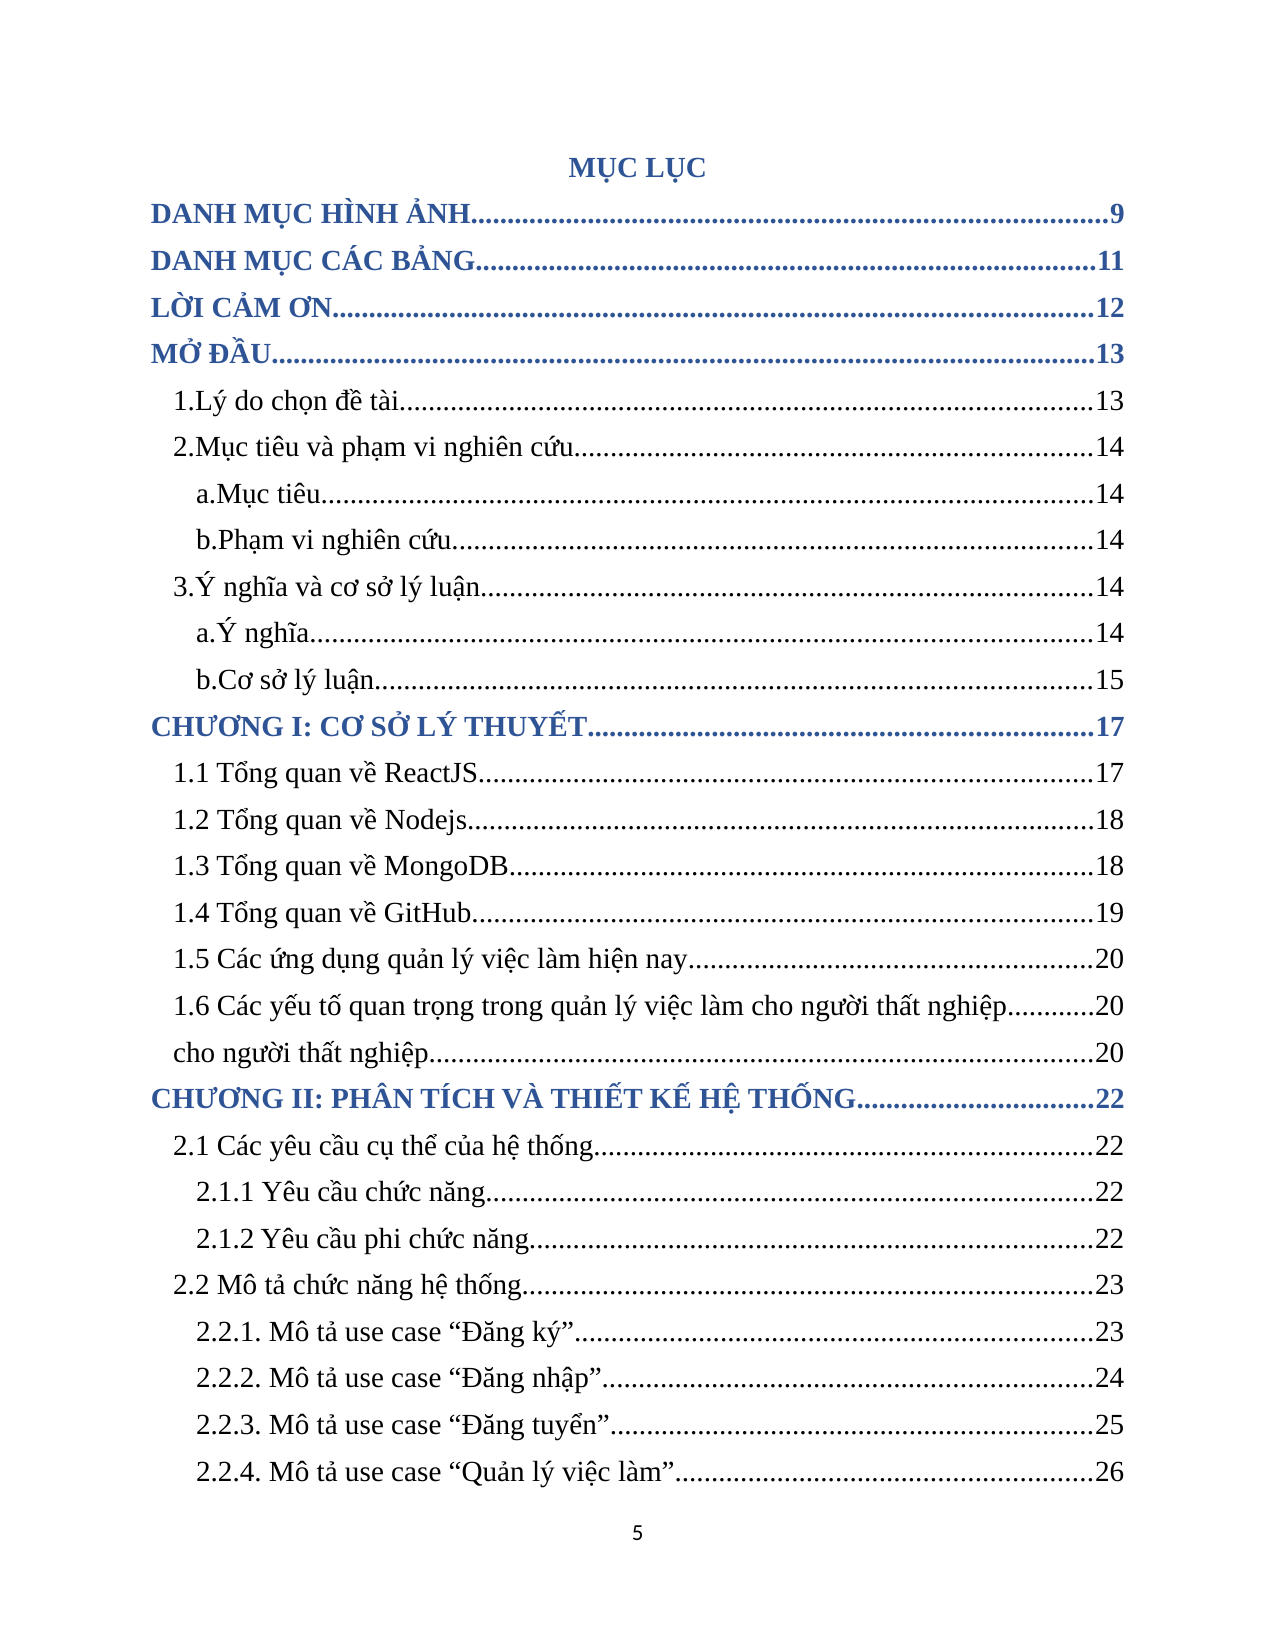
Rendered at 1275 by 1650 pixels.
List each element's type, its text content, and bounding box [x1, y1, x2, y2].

text 1.6 Các yếu tố quan trọng trong quản lý việc làm cho người thất nghiệp 20 [173, 988, 1125, 1022]
text 2.2.3. Mô tả use case “Đăng tuyển” 25 [196, 1407, 1125, 1441]
text 2.2 Mô tả chức năng hệ thống 23 [173, 1267, 1125, 1301]
text 2.Mục tiêu và phạm vi nghiên cứu 14 [173, 429, 1125, 463]
text 1.4 Tổng quan về GitHub 19 [173, 895, 1125, 928]
text 2.2.1. Mô tả use case “Đăng ký” 23 [196, 1314, 1125, 1348]
text 2.1.1 Yêu cầu chức năng 22 [196, 1174, 1125, 1208]
text CHƯƠNG II: PHÂN TÍCH VÀ THIẾT KẾ HỆ THỐNG 22 [150, 1081, 1125, 1115]
text 2.2.2. Mô tả use case “Đăng nhập” 24 [196, 1361, 1125, 1394]
text b.Phạm vi nghiên cứu 14 [196, 522, 1125, 556]
text 1.2 Tổng quan về Nodejs 18 [173, 802, 1125, 835]
text a.Ý nghĩa 14 [196, 616, 1125, 649]
text 1.5 Các ứng dụng quản lý việc làm hiện nay 20 [173, 942, 1125, 975]
text 1.1 Tổng quan về ReactJS 17 [173, 755, 1125, 789]
text 1.Lý do chọn đề tài 13 [173, 383, 1125, 416]
text 3.Ý nghĩa và cơ sở lý luận 14 [173, 569, 1125, 603]
text DANH MỤC CÁC BẢNG 11 [150, 243, 1125, 277]
text MỞ ĐẦU 13 [150, 336, 1125, 370]
text b.Cơ sở lý luận 15 [196, 662, 1125, 696]
text MỤC LỤC [150, 150, 1125, 183]
text 2.2.4. Mô tả use case “Quản lý việc làm” 26 [196, 1454, 1125, 1487]
text CHƯƠNG I: CƠ SỞ LÝ THUYẾT 17 [150, 709, 1125, 742]
text 1.3 Tổng quan về MongoDB 18 [173, 848, 1125, 882]
text DANH MỤC HÌNH ẢNH 9 [150, 197, 1125, 230]
text cho người thất nghiệp 20 [173, 1035, 1125, 1068]
text 2.1 Các yêu cầu cụ thể của hệ thống 22 [173, 1128, 1125, 1161]
text LỜI CẢM ƠN 12 [150, 290, 1125, 323]
text a.Mục tiêu 14 [196, 476, 1125, 509]
text 2.1.2 Yêu cầu phi chức năng 22 [196, 1221, 1125, 1254]
